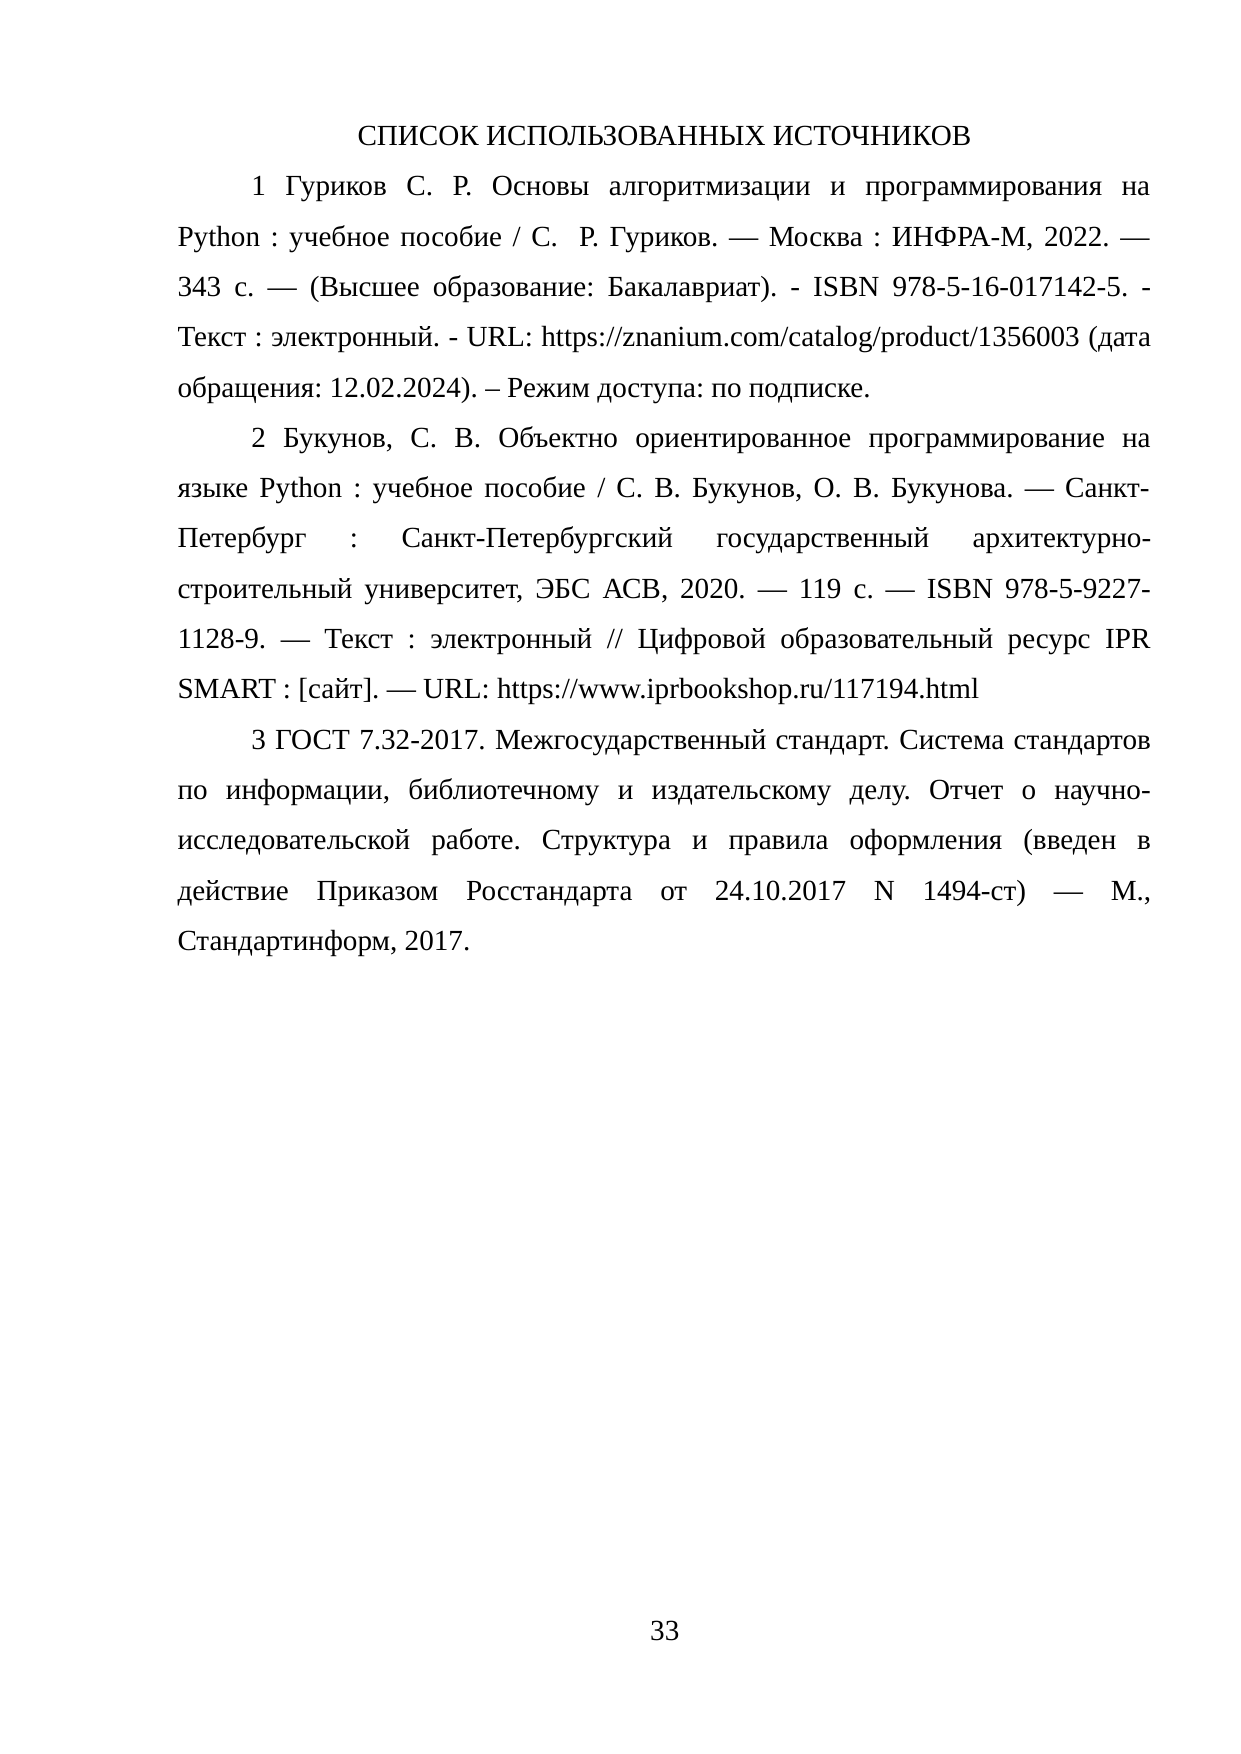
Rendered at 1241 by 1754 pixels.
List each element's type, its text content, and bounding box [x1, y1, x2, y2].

text 3 ГОСТ 7.32-2017. Межгосударственный стандарт. Система стандартов по информации, библиотечному и издательскому делу. Отчет о научно-исследовательской работе. Структура и правила оформления (введен в действие Приказом Росстандарта от 24.10.2017 N 1494-ст) — М., Стандартинформ, 2017. [177, 722, 1152, 957]
text 2 Букунов, С. В. Объектно ориентированное программирование на языке Python : учебное пособие / С. В. Букунов, О. В. Букунова. — Санкт-Петербург : Санкт-Петербургский государственный архитектурно-строительный университет, ЭБС АСВ, 2020. — 119 c. — ISBN 978-5-9227-1128-9. — Текст : электронный // Цифровой образовательный ресурс IPR SMART : [сайт]. — URL: https://www.iprbookshop.ru/117194.html [177, 420, 1152, 705]
text 1 Гуриков С. Р. Основы алгоритмизации и программирования на Python : учебное пособие / С. Р. Гуриков. — Москва : ИНФРА-М, 2022. — 343 с. — (Высшее образование: Бакалавриат). - ISBN 978-5-16-017142-5. - Текст : электронный. - URL: https://znanium.com/catalog/product/1356003 (дата обращения: 12.02.2024). – Режим доступа: по подписке. [177, 168, 1152, 403]
text Список использованных источников [177, 118, 1152, 152]
